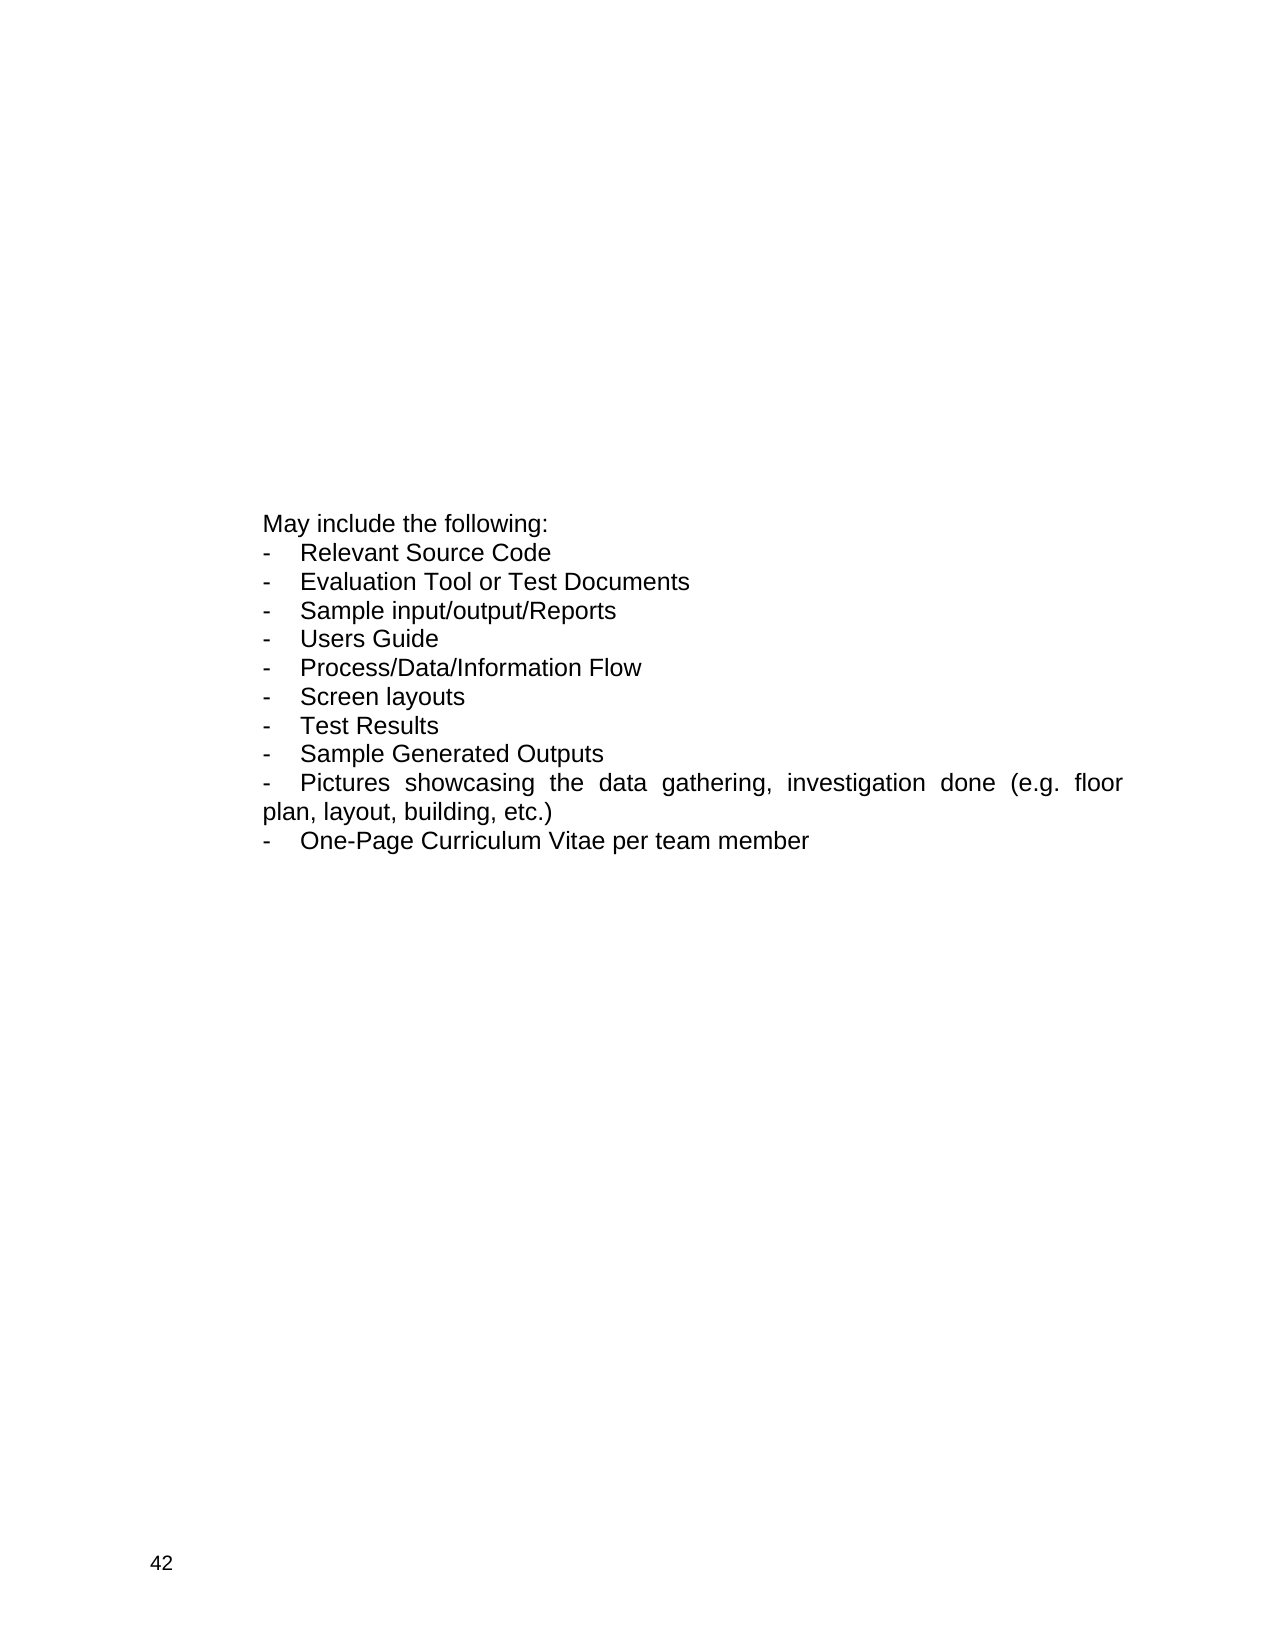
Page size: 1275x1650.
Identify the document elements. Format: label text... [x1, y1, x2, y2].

text - Process/Data/Information Flow [262, 653, 1125, 682]
text - Evaluation Tool or Test Documents [262, 567, 1125, 596]
text - Screen layouts [262, 682, 1125, 711]
text - One-Page Curriculum Vitae per team member [262, 826, 1125, 854]
text May include the following: [262, 509, 1125, 538]
text - Users Guide [262, 624, 1125, 653]
text - Relevant Source Code [262, 538, 1125, 567]
text - Test Results [262, 711, 1125, 739]
text - Sample Generated Outputs [262, 739, 1125, 768]
text - Sample input/output/Reports [262, 596, 1125, 624]
text - Pictures showcasing the data gathering, investigation done (e.g. floor plan, layout, building, etc.) [262, 768, 1125, 826]
